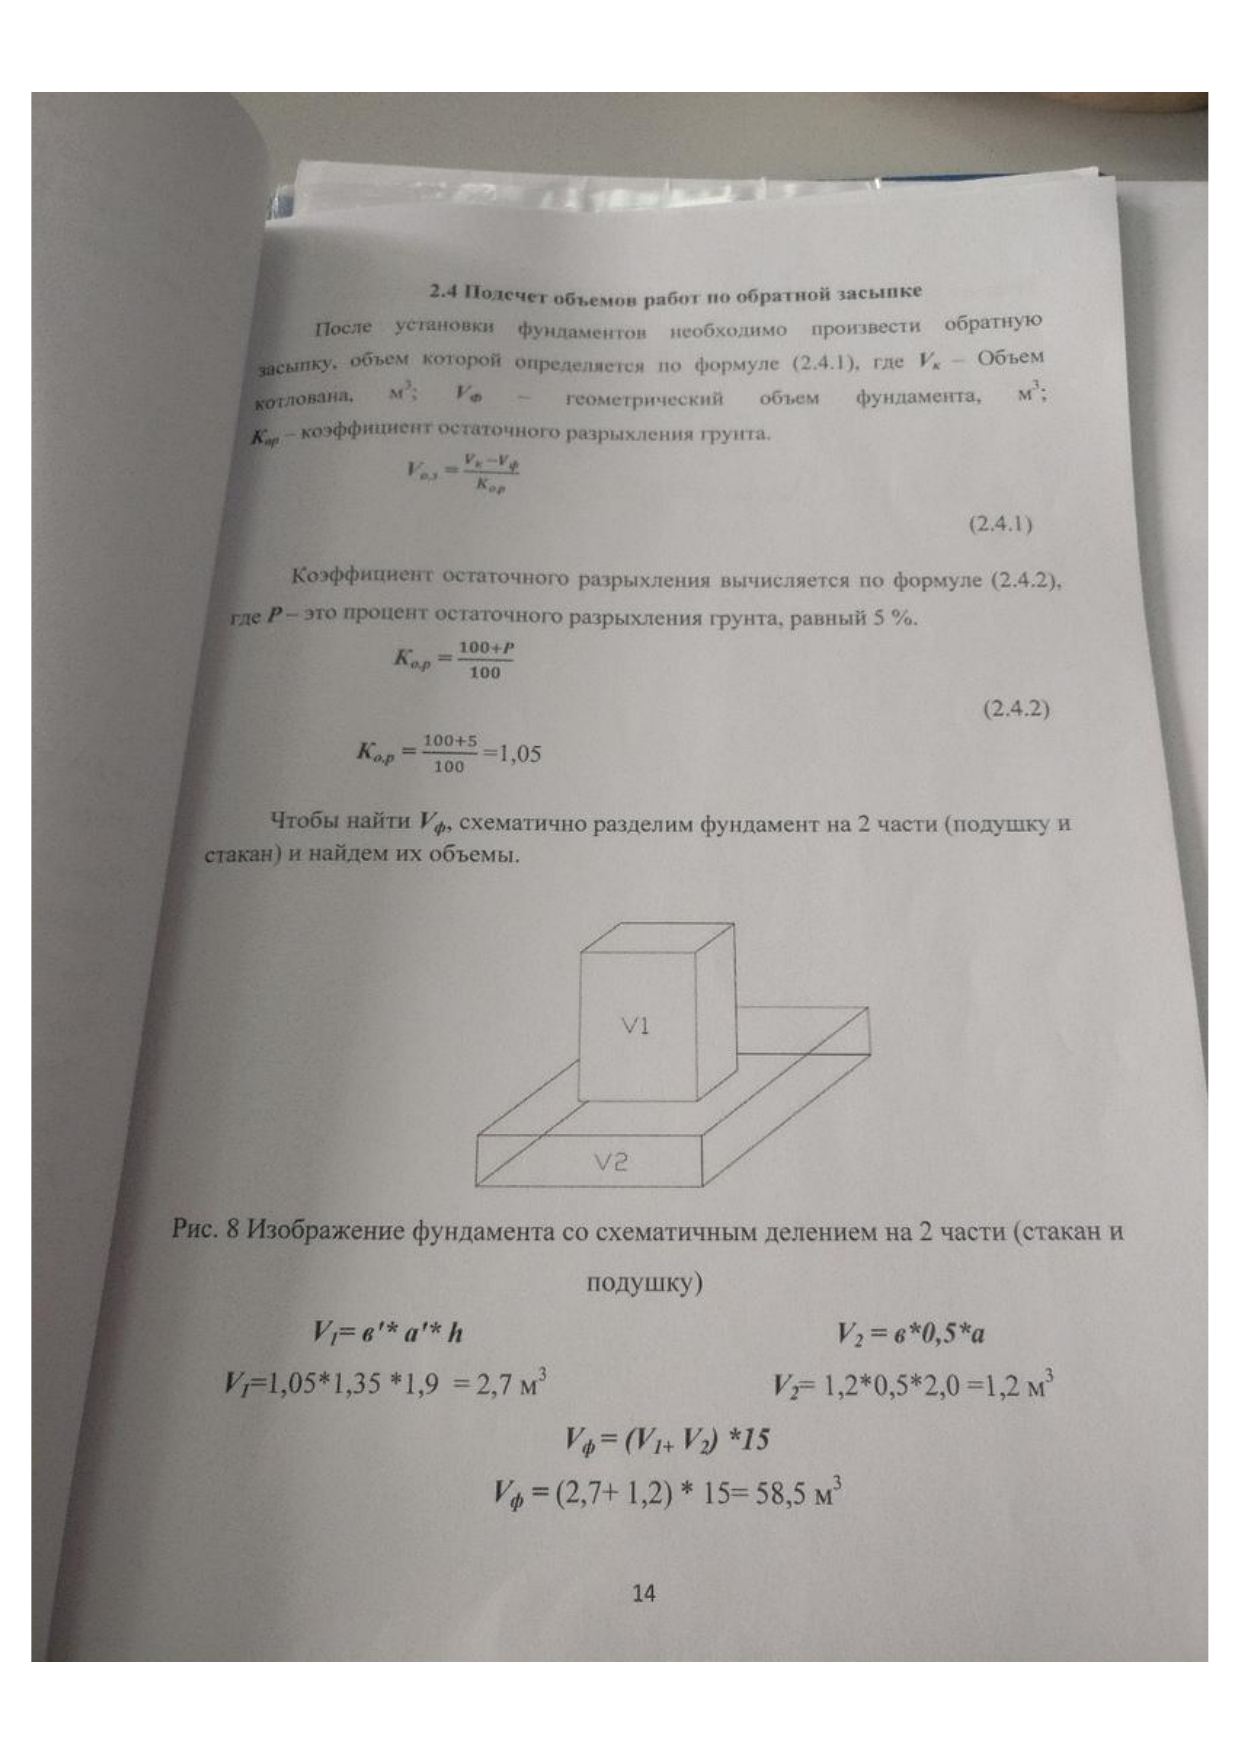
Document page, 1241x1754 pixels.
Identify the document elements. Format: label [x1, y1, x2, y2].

picture [31, 92, 1209, 1662]
